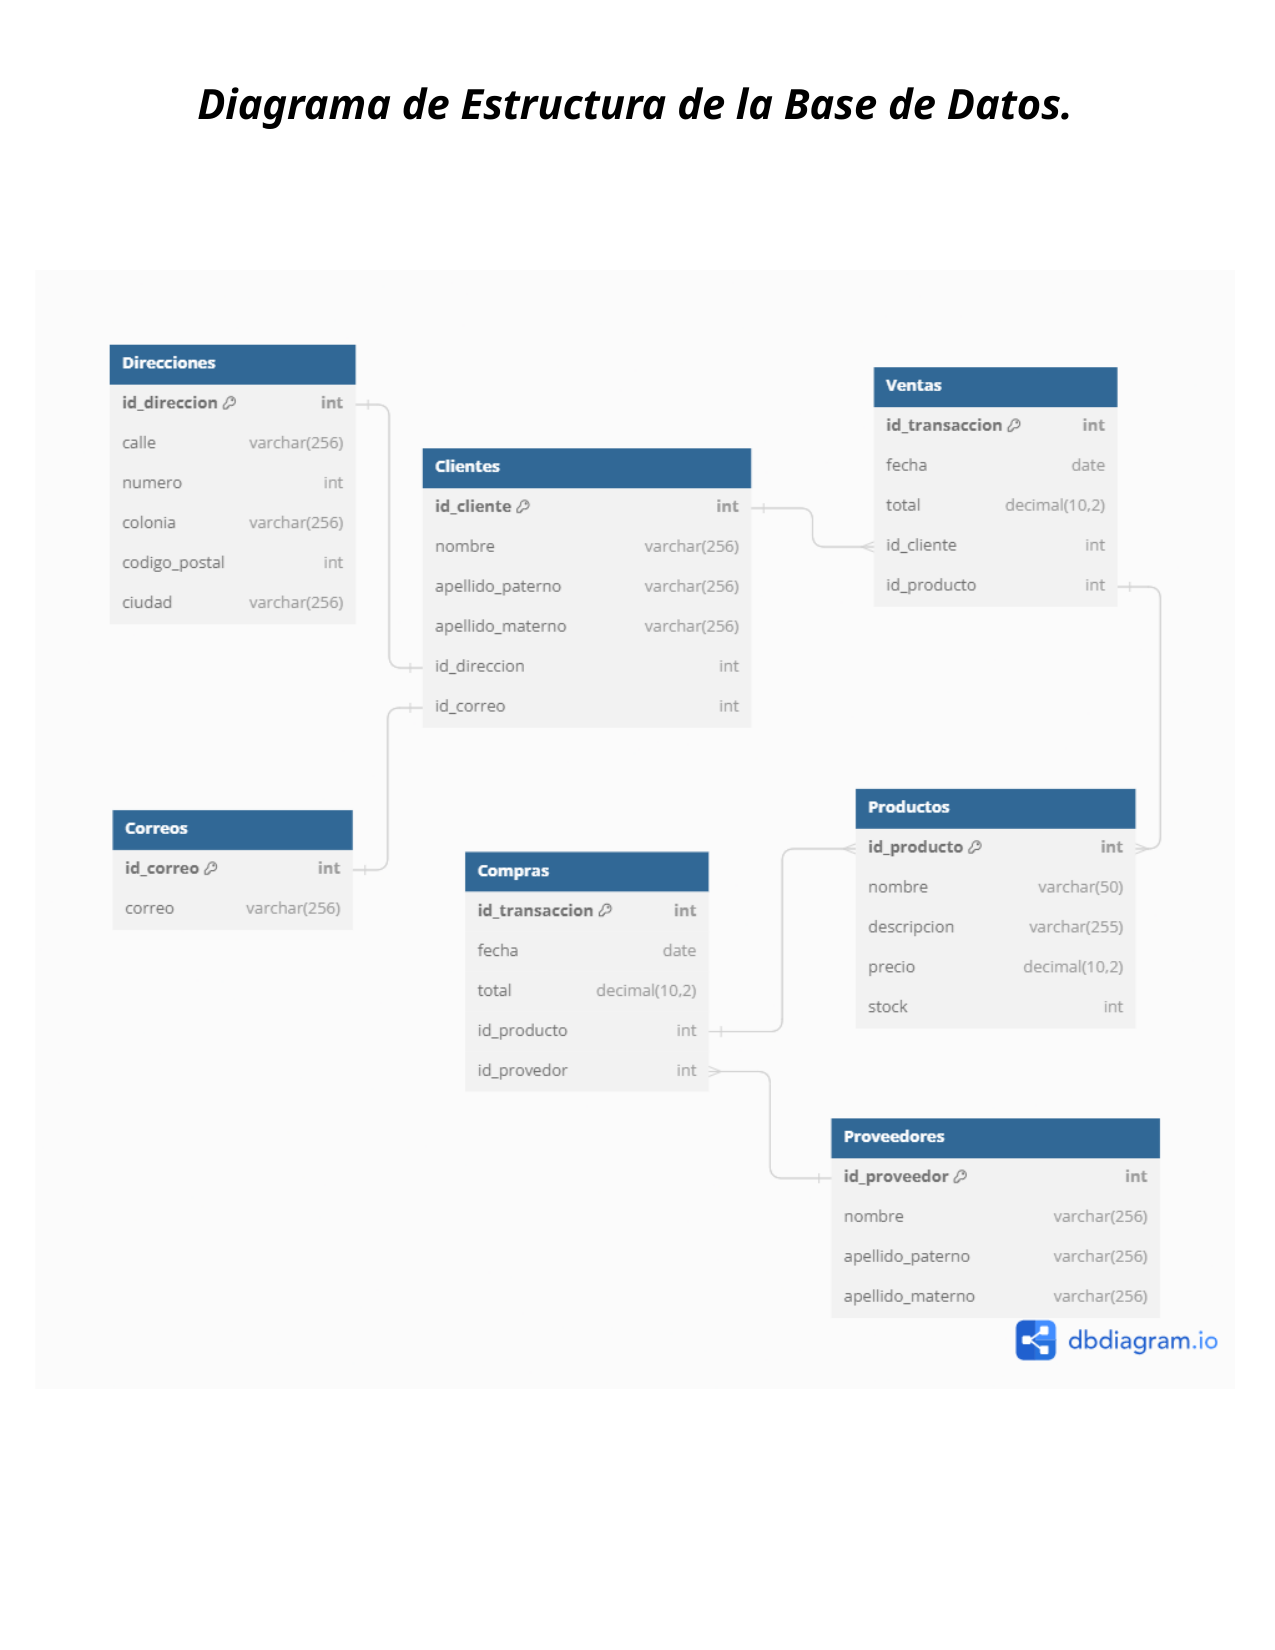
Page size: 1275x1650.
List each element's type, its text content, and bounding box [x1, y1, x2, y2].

picture [35, 270, 1235, 1389]
text Diagrama de Estructura de la Base de Datos. [75, 75, 1200, 132]
